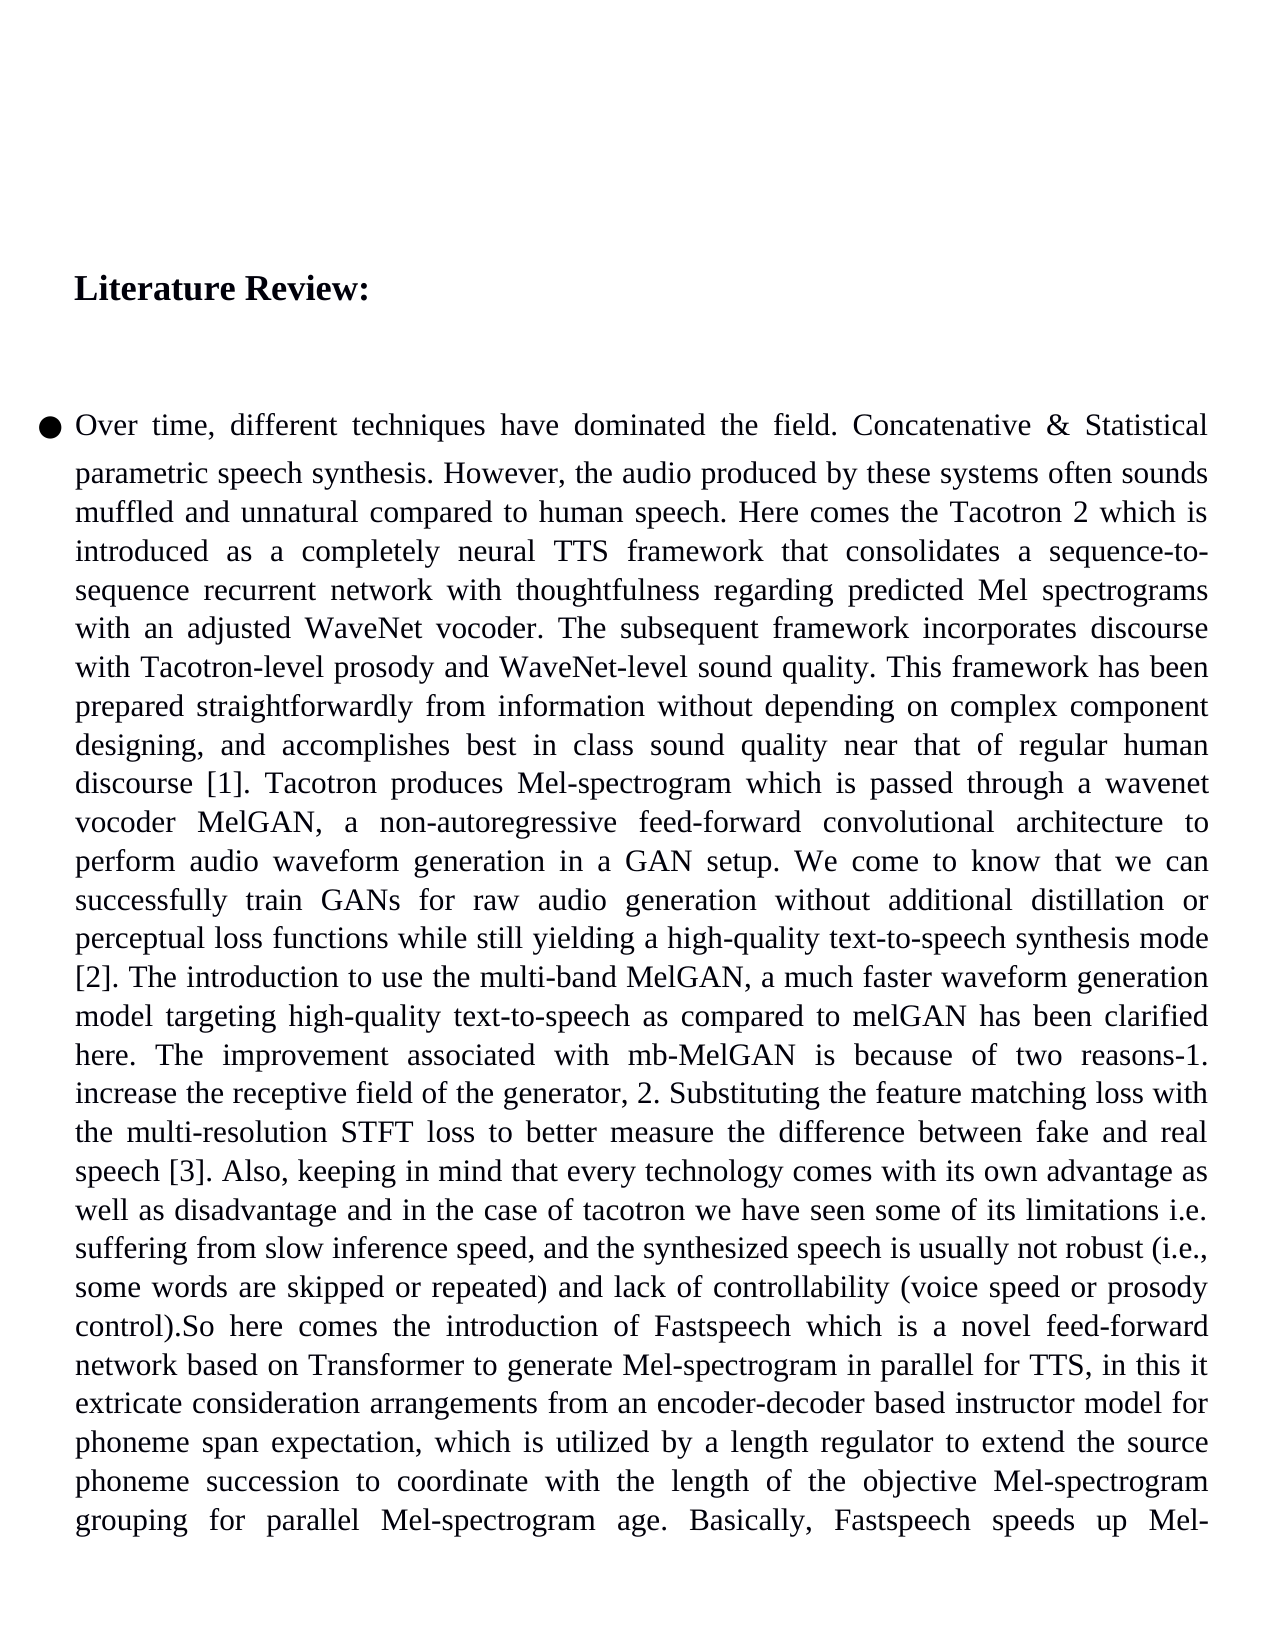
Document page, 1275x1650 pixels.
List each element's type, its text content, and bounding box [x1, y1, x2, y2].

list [37, 392, 1210, 1537]
text Literature Review: [74, 267, 1210, 308]
